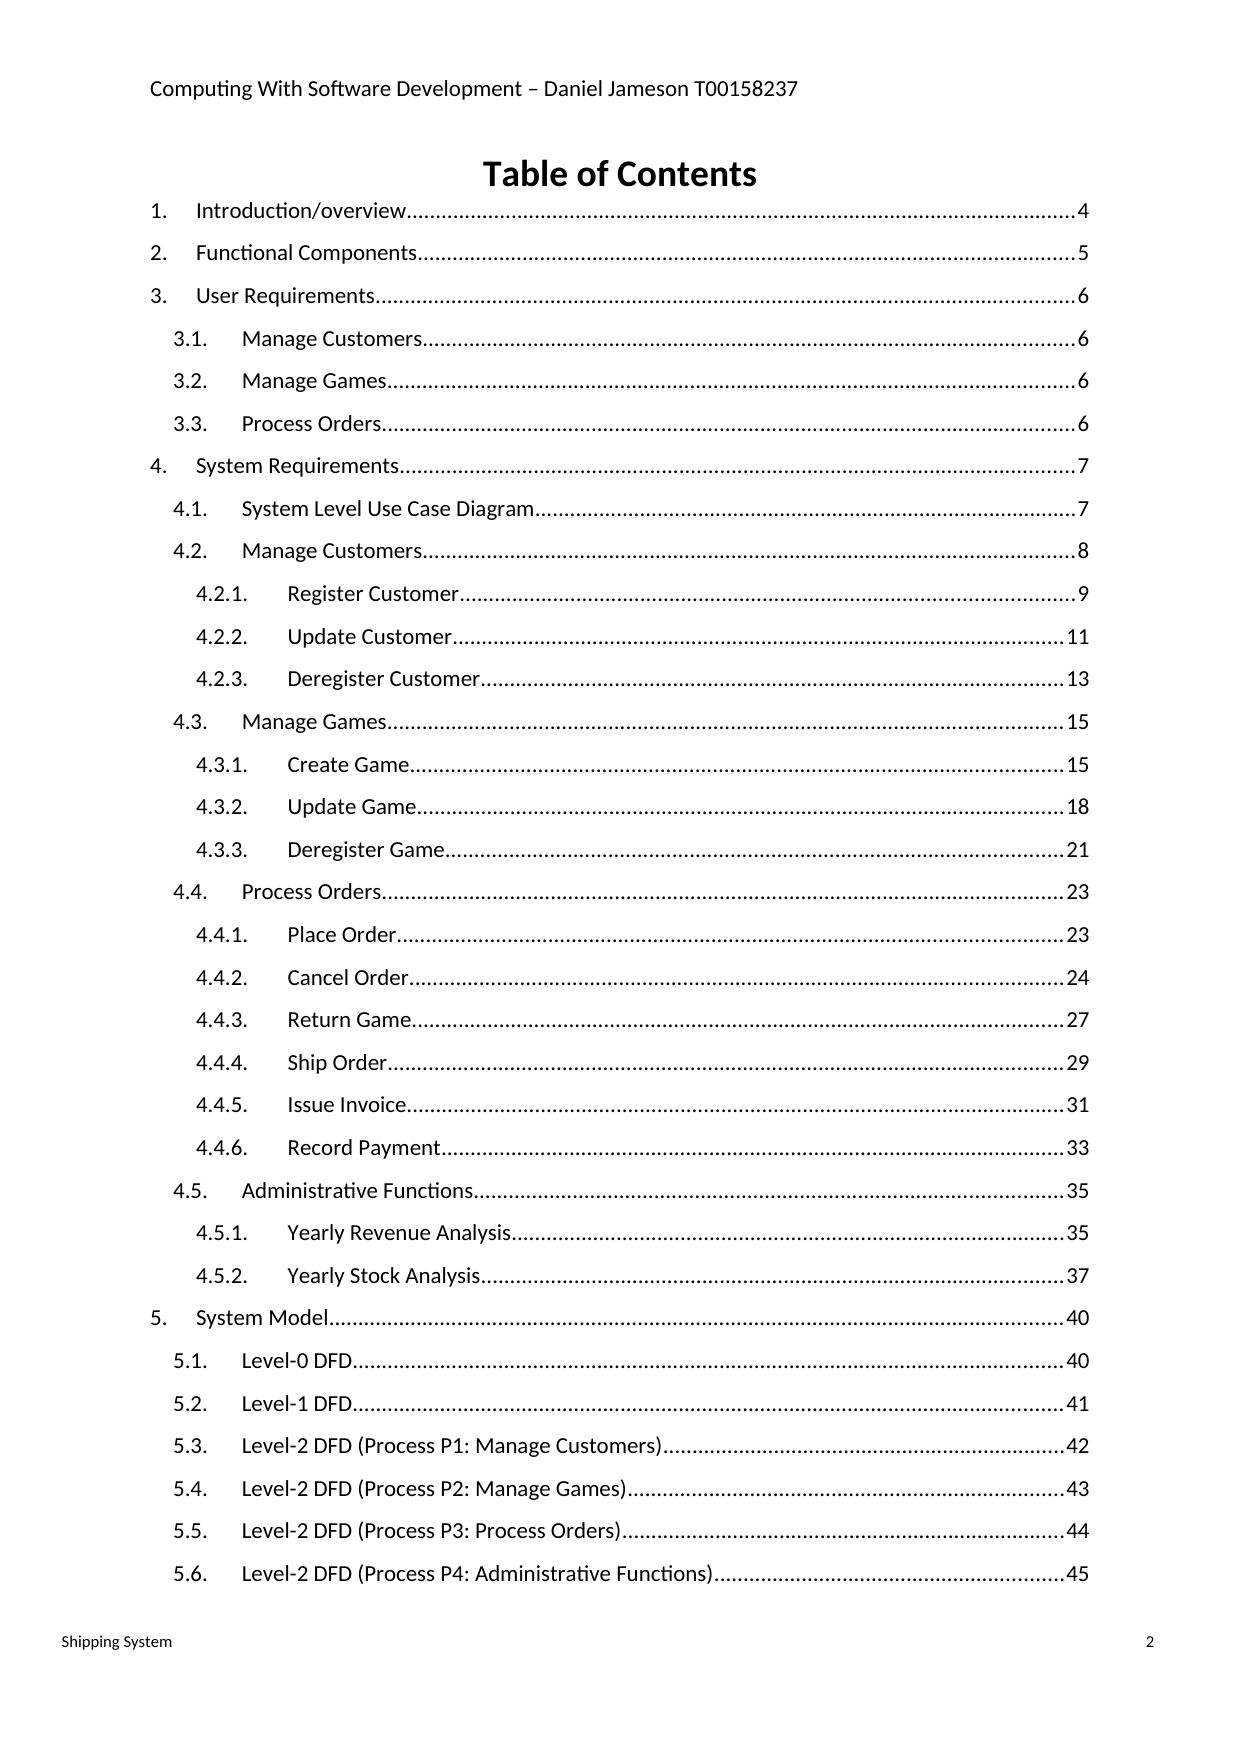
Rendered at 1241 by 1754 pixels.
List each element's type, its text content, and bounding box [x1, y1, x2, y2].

text 4.5. Administrative Functions 35 [173, 1176, 1090, 1204]
text 3.1. Manage Customers 6 [173, 324, 1090, 352]
text 5.4. Level-2 DFD (Process P2: Manage Games) 43 [173, 1474, 1090, 1502]
text 4.4.2. Cancel Order 24 [196, 963, 1090, 991]
text 5.3. Level-2 DFD (Process P1: Manage Customers) 42 [173, 1431, 1090, 1459]
text 4.3. Manage Games 15 [173, 707, 1090, 735]
text 4.3.1. Create Game 15 [196, 750, 1090, 778]
text 3.3. Process Orders 6 [173, 409, 1090, 437]
text 4.2.1. Register Customer 9 [196, 579, 1090, 607]
text 4.4.1. Place Order 23 [196, 920, 1090, 948]
text 3.2. Manage Games 6 [173, 366, 1090, 394]
text 3. User Requirements 6 [150, 281, 1090, 309]
text 4.4.5. Issue Invoice 31 [196, 1091, 1090, 1118]
text 4.4.3. Return Game 27 [196, 1005, 1090, 1033]
text 4.2.3. Deregister Customer 13 [196, 664, 1090, 692]
text Table of Contents [150, 150, 1090, 196]
text 5. System Model 40 [150, 1303, 1090, 1332]
text 4.4.4. Ship Order 29 [196, 1048, 1090, 1076]
text 5.1. Level-0 DFD 40 [173, 1346, 1090, 1374]
text 4.5.1. Yearly Revenue Analysis 35 [196, 1218, 1090, 1246]
text 4.4. Process Orders 23 [173, 877, 1090, 906]
text 4.2.2. Update Customer 11 [196, 622, 1090, 650]
text 4.5.2. Yearly Stock Analysis 37 [196, 1261, 1090, 1289]
text 4.3.2. Update Game 18 [196, 792, 1090, 820]
text 2. Functional Components 5 [150, 238, 1090, 266]
text 4.2. Manage Customers 8 [173, 537, 1090, 565]
text 1. Introduction/overview 4 [150, 196, 1090, 224]
text 4. System Requirements 7 [150, 451, 1090, 479]
text 4.1. System Level Use Case Diagram 7 [173, 494, 1090, 522]
text 4.4.6. Record Payment 33 [196, 1133, 1090, 1161]
text 5.2. Level-1 DFD 41 [173, 1389, 1090, 1417]
text 4.3.3. Deregister Game 21 [196, 835, 1090, 863]
text 5.5. Level-2 DFD (Process P3: Process Orders) 44 [173, 1517, 1090, 1544]
text 5.6. Level-2 DFD (Process P4: Administrative Functions) 45 [173, 1559, 1090, 1587]
